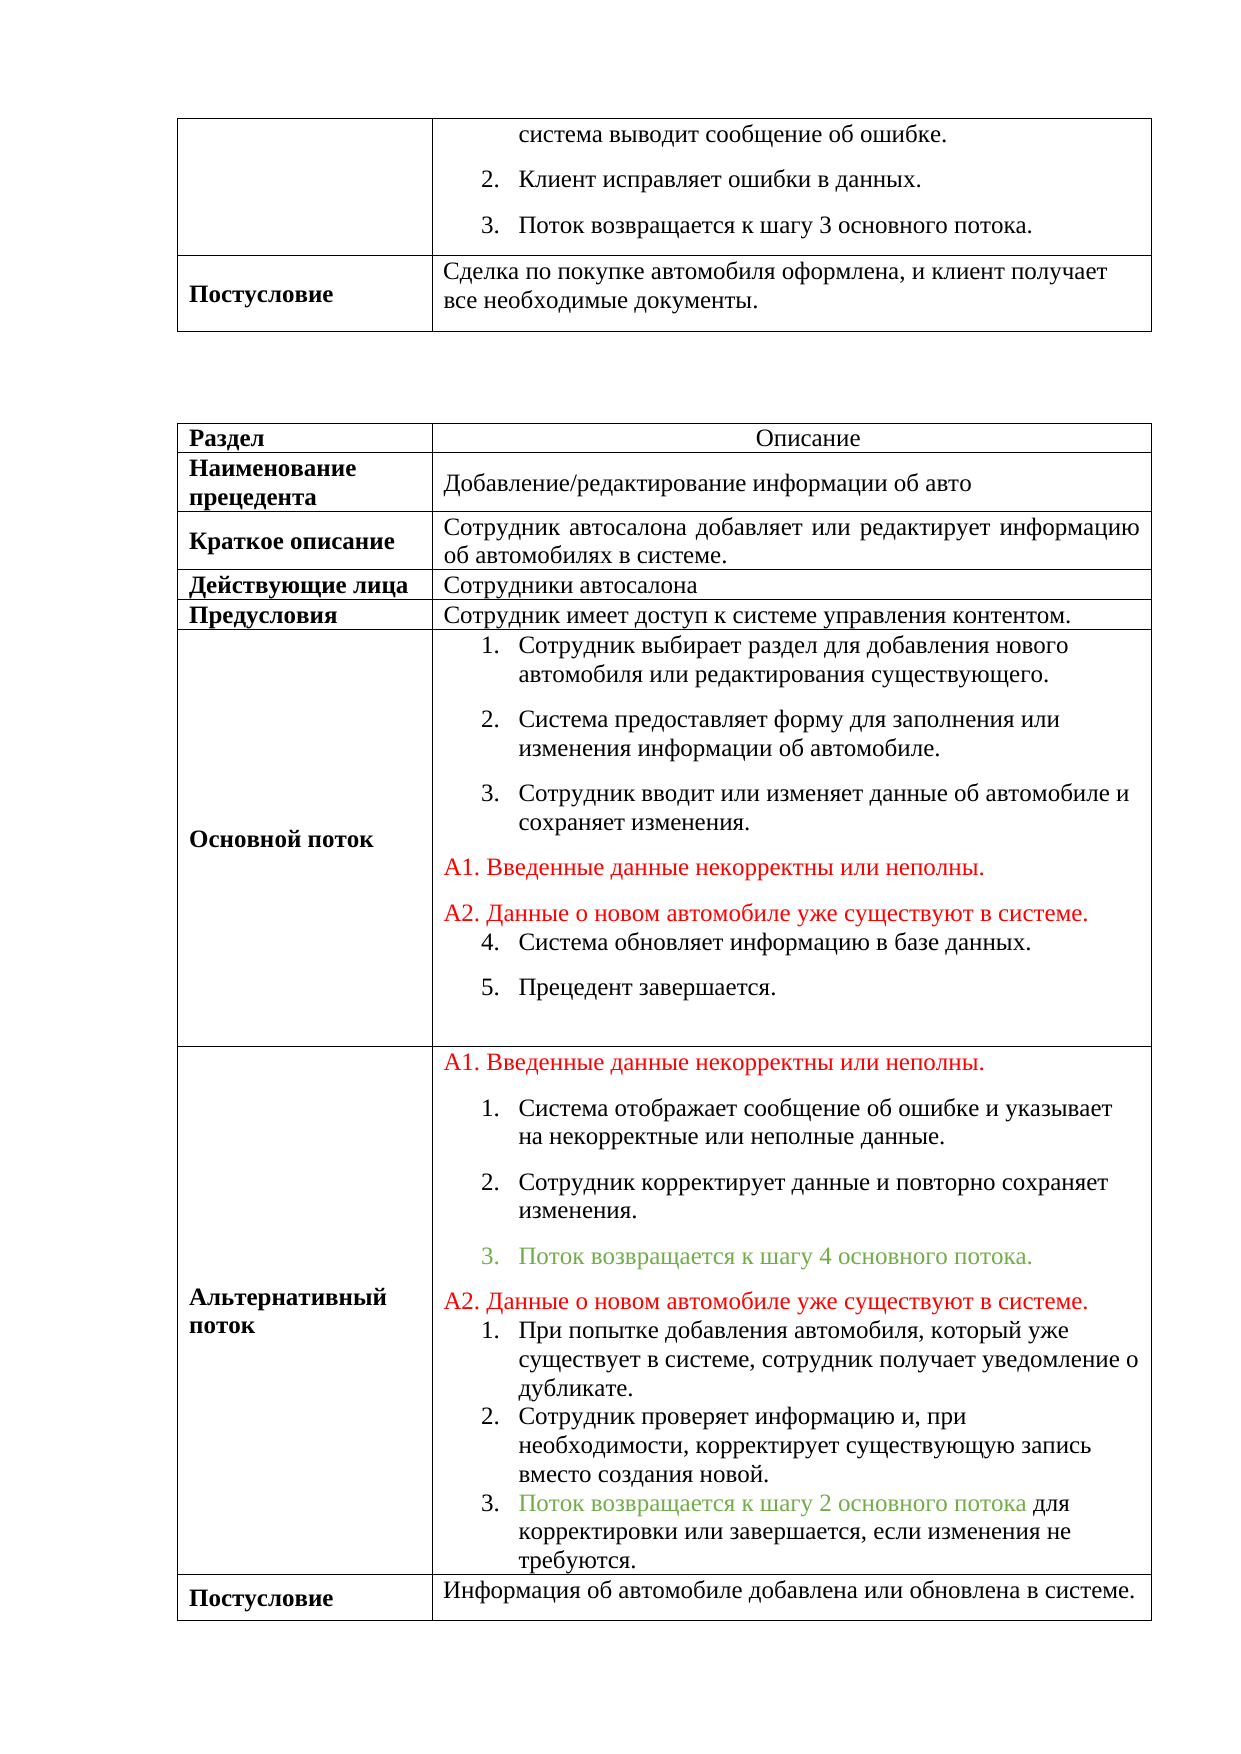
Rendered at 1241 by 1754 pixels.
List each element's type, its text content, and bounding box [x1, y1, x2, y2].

table_cell Основной поток [178, 630, 432, 1046]
table_cell Альтернативный поток [178, 1047, 432, 1574]
table_cell Краткое описание [178, 512, 432, 569]
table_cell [433, 119, 1151, 255]
table_cell Сотрудник выбирает раздел для добавления нового автомобиля или редактирования существующего. Система предоставляет форму для заполнения или изменения информации об автомобиле. Сотрудник вводит или изменяет данные об автомобиле и сохраняет изменения. А1. Введенные данные некорректны или неполны. А2. Данные о новом автомобиле уже существуют в системе. Система обновляет информацию в базе данных. Прецедент завершается. [433, 630, 1151, 1046]
table_cell Наименование прецедента [178, 453, 432, 511]
table_cell А1. Введенные данные некорректны или неполны. Система отображает сообщение об ошибке и указывает на некорректные или неполные данные. Сотрудник корректирует данные и повторно сохраняет изменения. Поток возвращается к шагу 4 основного потока. А2. Данные о новом автомобиле уже существуют в системе. При попытке добавления автомобиля, который уже существует в системе, сотрудник получает уведомление о дубликате. Сотрудник проверяет информацию и, при необходимости, корректирует существующую запись вместо создания новой. Поток возвращается к шагу 2 основного потока для корректировки или завершается, если изменения не требуются. [433, 1047, 1151, 1574]
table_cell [178, 119, 432, 255]
table_cell Сотрудник автосалона добавляет или редактирует информацию об автомобилях в системе. [433, 512, 1151, 569]
table_cell Постусловие [178, 1575, 432, 1620]
table_cell Информация об автомобиле добавлена или обновлена в системе. [433, 1575, 1151, 1620]
table_cell Сотрудник имеет доступ к системе управления контентом. [433, 600, 1151, 629]
table_cell Сотрудники автосалона [433, 570, 1151, 599]
table_cell Действующие лица [178, 570, 432, 599]
table_cell Предусловия [178, 600, 432, 629]
table_header Описание [433, 424, 1151, 452]
table_header Раздел [178, 424, 432, 452]
table_cell Постусловие [178, 256, 432, 331]
table_cell Добавление/редактирование информации об авто [433, 453, 1151, 511]
table_cell Сделка по покупке автомобиля оформлена, и клиент получает все необходимые документы. [433, 256, 1151, 331]
